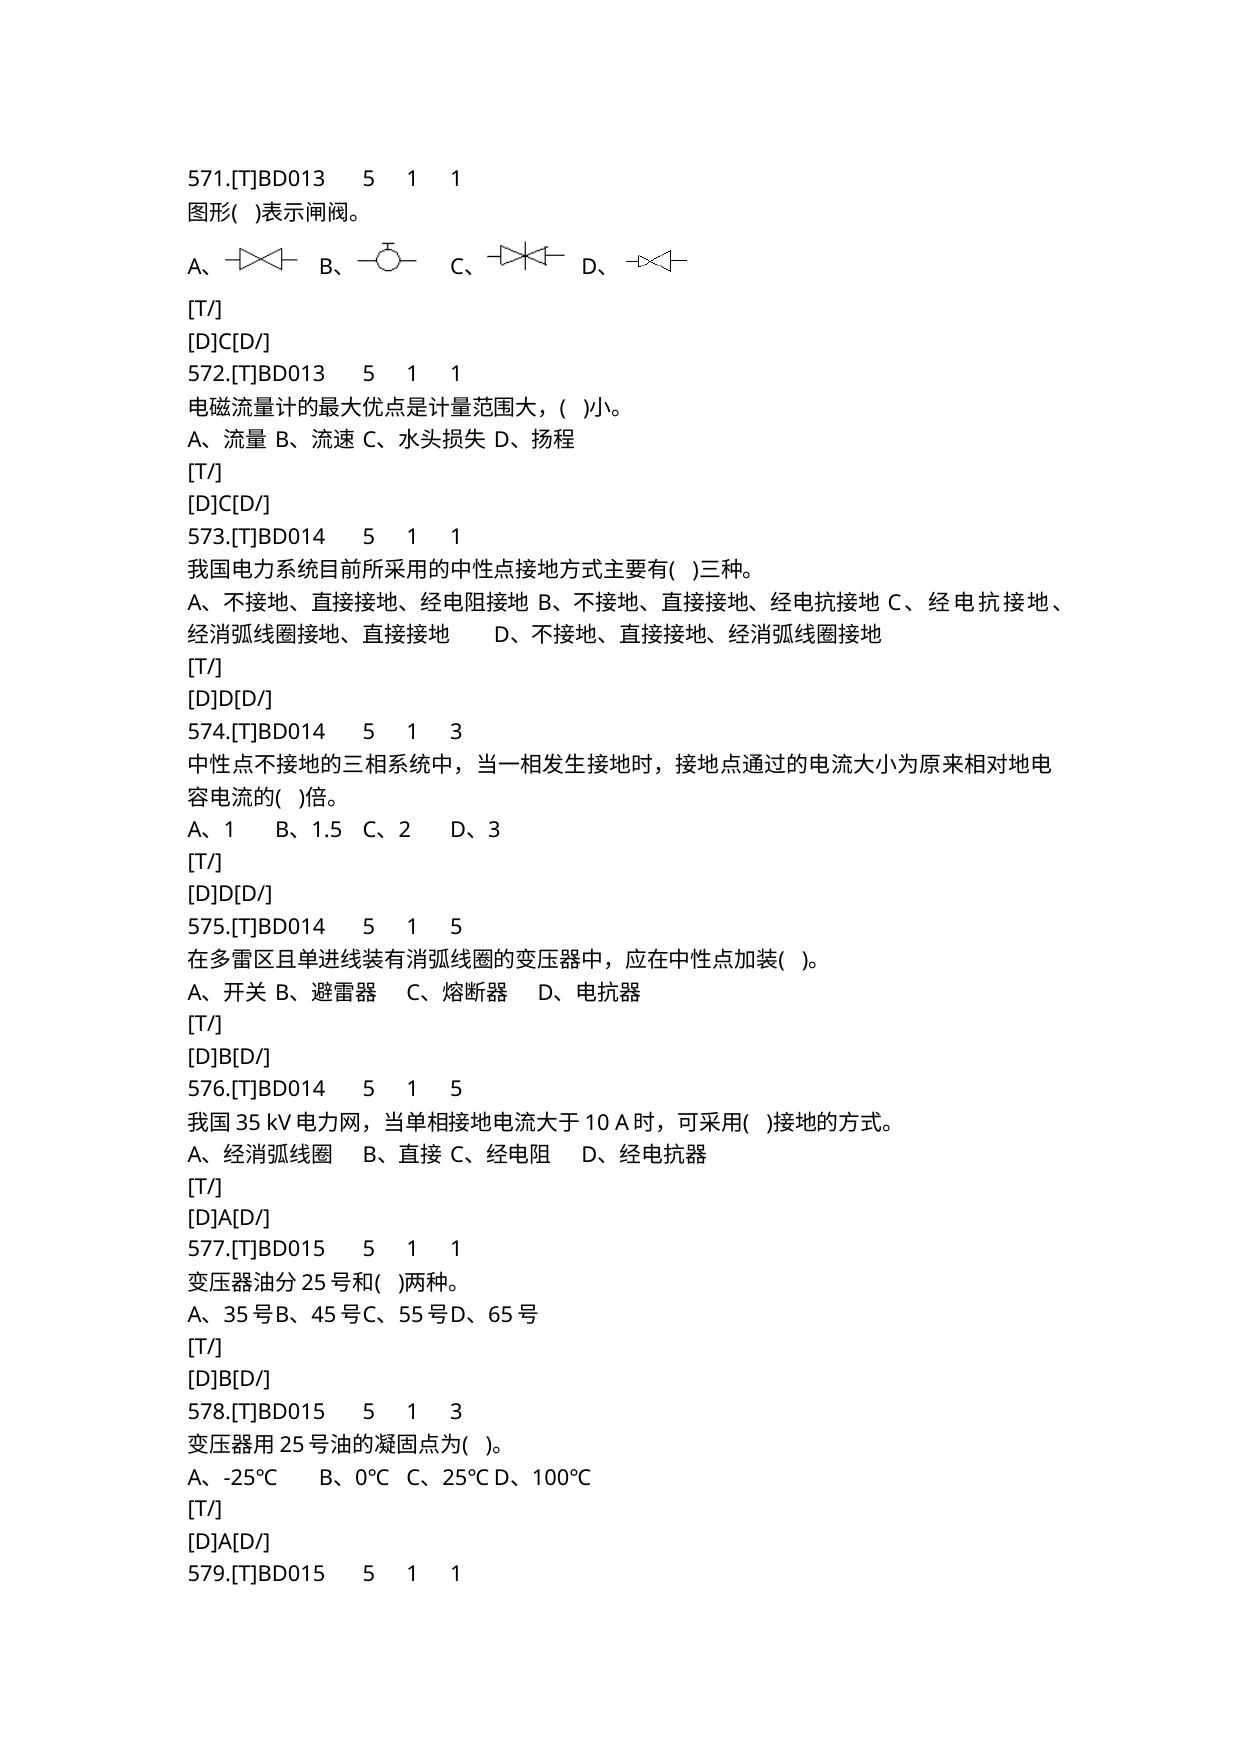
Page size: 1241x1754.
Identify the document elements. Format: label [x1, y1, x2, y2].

picture [355, 238, 419, 275]
picture [485, 237, 567, 275]
picture [223, 246, 302, 275]
picture [619, 247, 692, 275]
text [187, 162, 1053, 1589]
